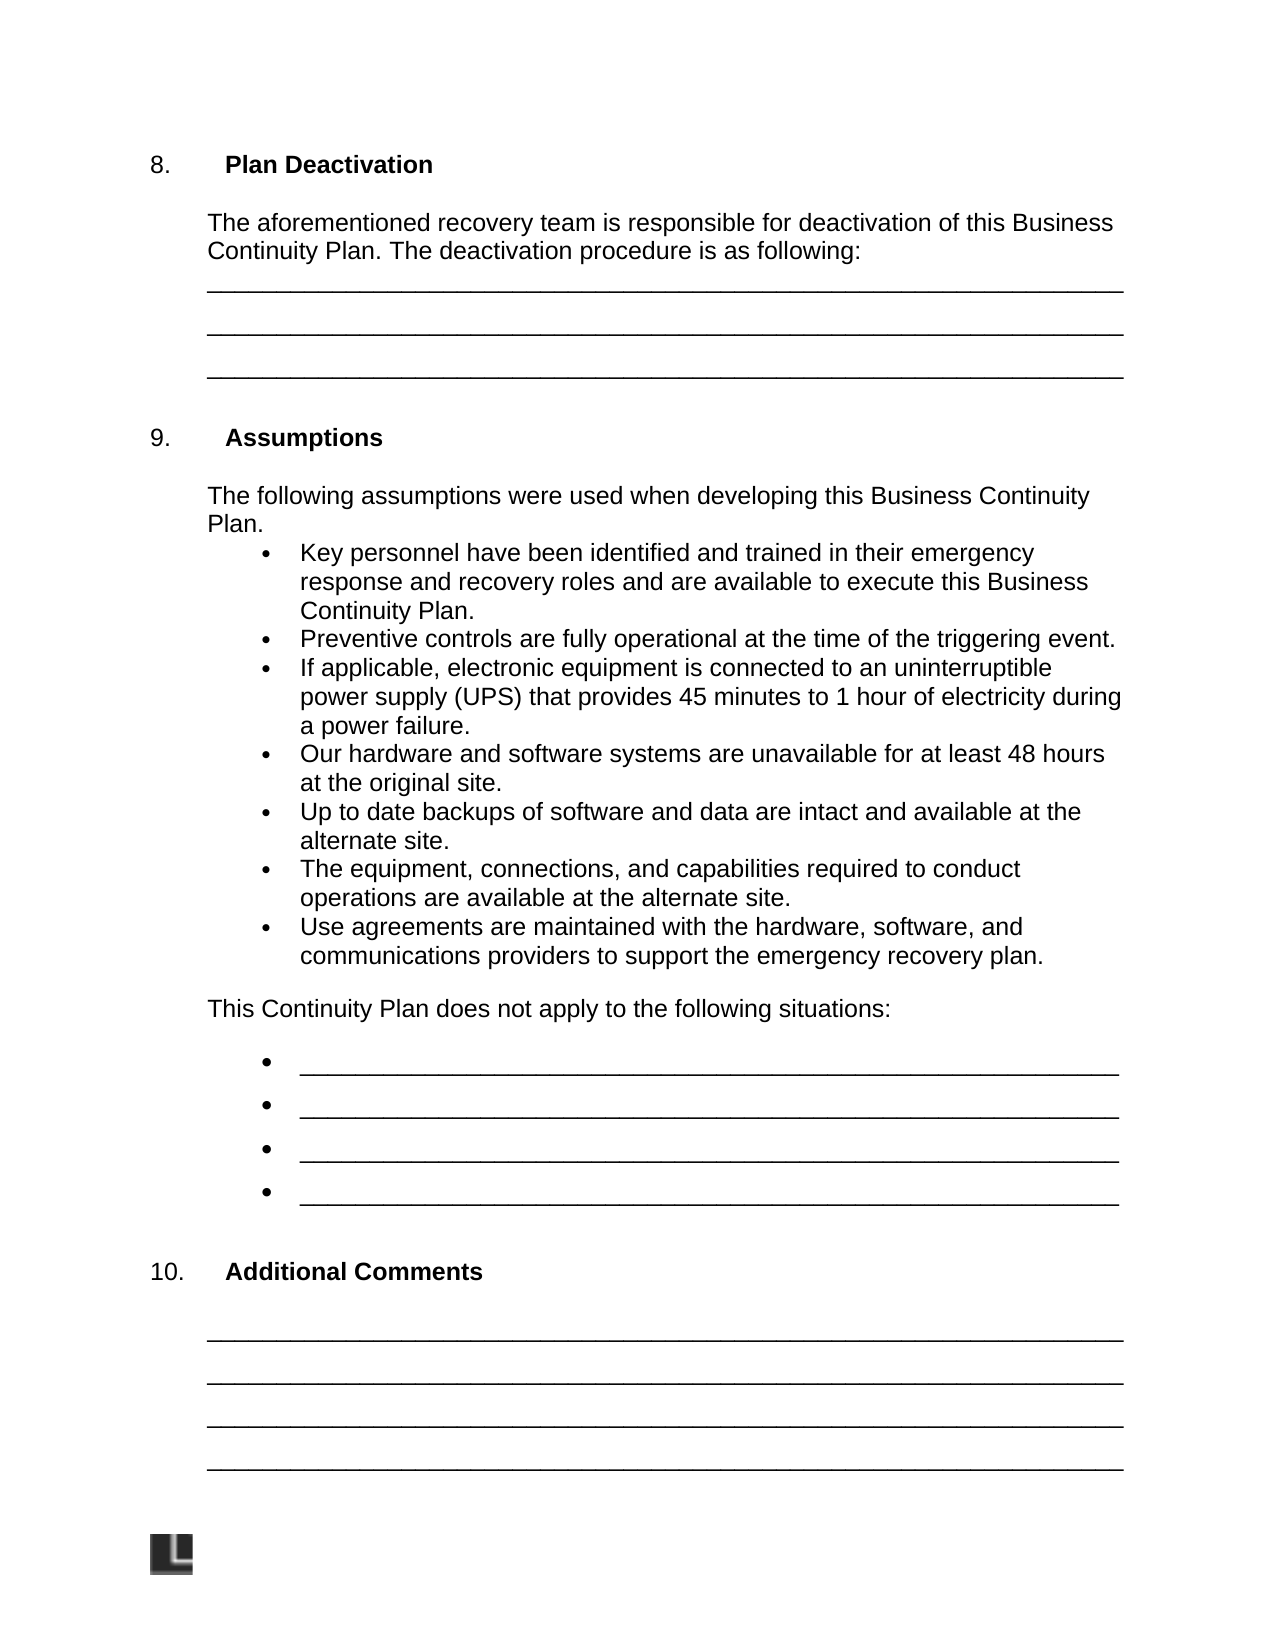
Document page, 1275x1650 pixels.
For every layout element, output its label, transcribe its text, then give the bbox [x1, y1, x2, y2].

text 10. Additional Comments [150, 1256, 1125, 1285]
list Use agreements are maintained with the hardware, software, and communications providers to support the emergency recovery plan. [262, 912, 1125, 969]
text 9. Assumptions [150, 423, 1125, 452]
list Our hardware and software systems are unavailable for at least 48 hours at the original site. [262, 739, 1125, 797]
list Preventive controls are fully operational at the time of the triggering event. [262, 624, 1125, 653]
text 8. Plan Deactivation [150, 150, 1125, 179]
picture [150, 1534, 193, 1575]
list ___________________________________________________________ [262, 1091, 1125, 1120]
list Key personnel have been identified and trained in their emergency response and recovery roles and are available to execute this Business Continuity Plan. [262, 538, 1125, 624]
text ______________________________________________________________________________________________________________________________________________________________________________________________________ [207, 265, 1125, 380]
list ___________________________________________________________ [262, 1048, 1125, 1077]
list ___________________________________________________________ [262, 1134, 1125, 1163]
list The equipment, connections, and capabilities required to conduct operations are available at the alternate site. [262, 854, 1125, 912]
list If applicable, electronic equipment is connected to an uninterruptible power supply (UPS) that provides 45 minutes to 1 hour of electricity during a power failure. [262, 653, 1125, 739]
text ______________________________________________________________________________________________________________________________________________________________________________________________________ [207, 1314, 1125, 1429]
list ___________________________________________________________ [262, 1178, 1125, 1207]
list Up to date backups of software and data are intact and available at the alternate site. [262, 797, 1125, 854]
text The following assumptions were used when developing this Business Continuity Plan. [207, 481, 1125, 538]
text The aforementioned recovery team is responsible for deactivation of this Business Continuity Plan. The deactivation procedure is as following: [207, 207, 1125, 265]
text __________________________________________________________________ [207, 1443, 1125, 1472]
text This Continuity Plan does not apply to the following situations: [207, 994, 1125, 1023]
